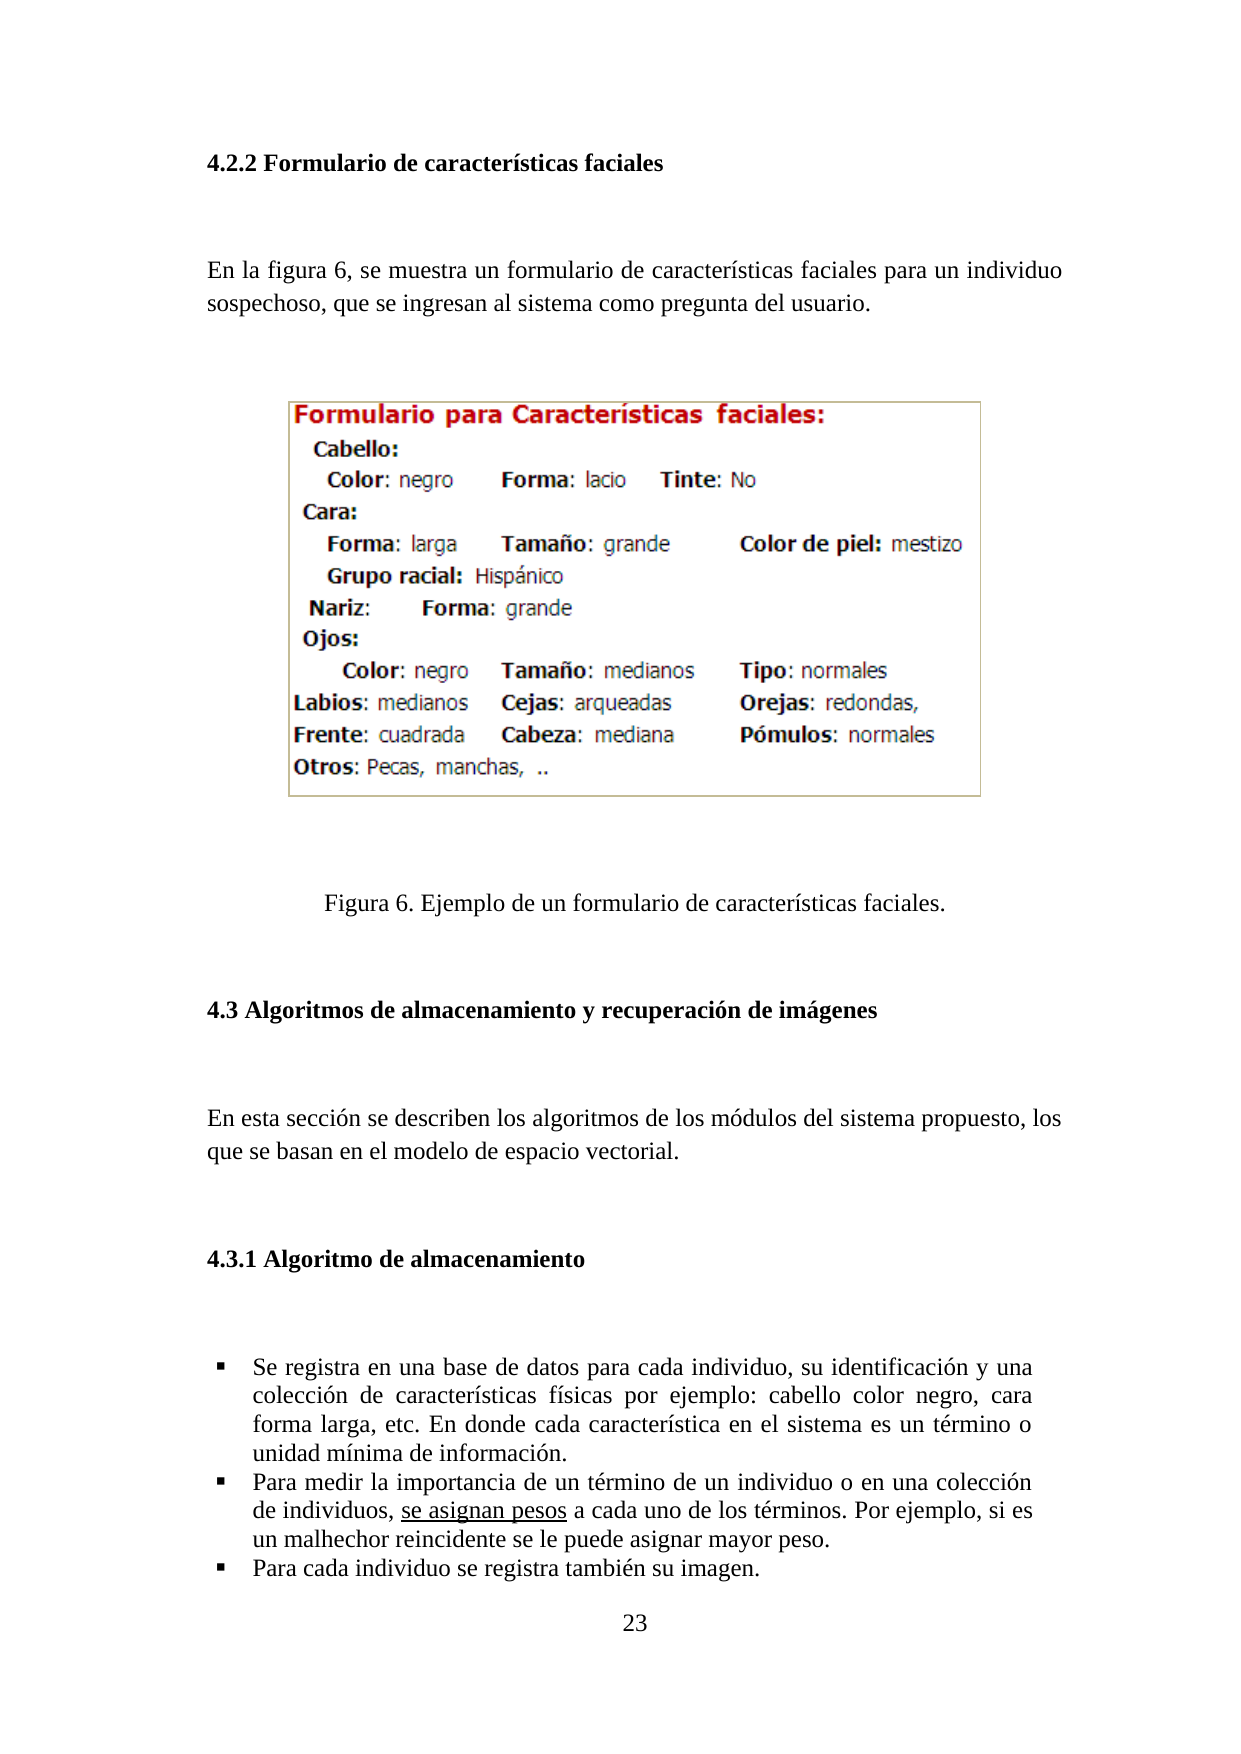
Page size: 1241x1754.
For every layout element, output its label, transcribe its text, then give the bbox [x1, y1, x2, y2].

list Para cada individuo se registra también su imagen. [215, 1553, 1033, 1582]
text 4.2.2 Formulario de características faciales [207, 148, 1063, 176]
text En esta sección se describen los algoritmos de los módulos del sistema propuesto, los que se basan en el modelo de espacio vectorial. [207, 1103, 1063, 1165]
text 4.3.1 Algoritmo de almacenamiento [207, 1244, 1033, 1273]
text Figura 6. Ejemplo de un formulario de características faciales. [207, 888, 1063, 916]
list Se registra en una base de datos para cada individuo, su identificación y una colección de características físicas por ejemplo: cabello color negro, cara forma larga, etc. En donde cada característica en el sistema es un término o unidad mínima de información. [215, 1352, 1033, 1467]
picture [290, 403, 980, 795]
list Para medir la importancia de un término de un individuo o en una colección de individuos, se asignan pesos a cada uno de los términos. Por ejemplo, si es un malhechor reincidente se le puede asignar mayor peso. [215, 1467, 1033, 1553]
text 4.3 Algoritmos de almacenamiento y recuperación de imágenes [207, 995, 1063, 1024]
text En la figura 6, se muestra un formulario de características faciales para un individuo sospechoso, que se ingresan al sistema como pregunta del usuario. [207, 255, 1063, 317]
